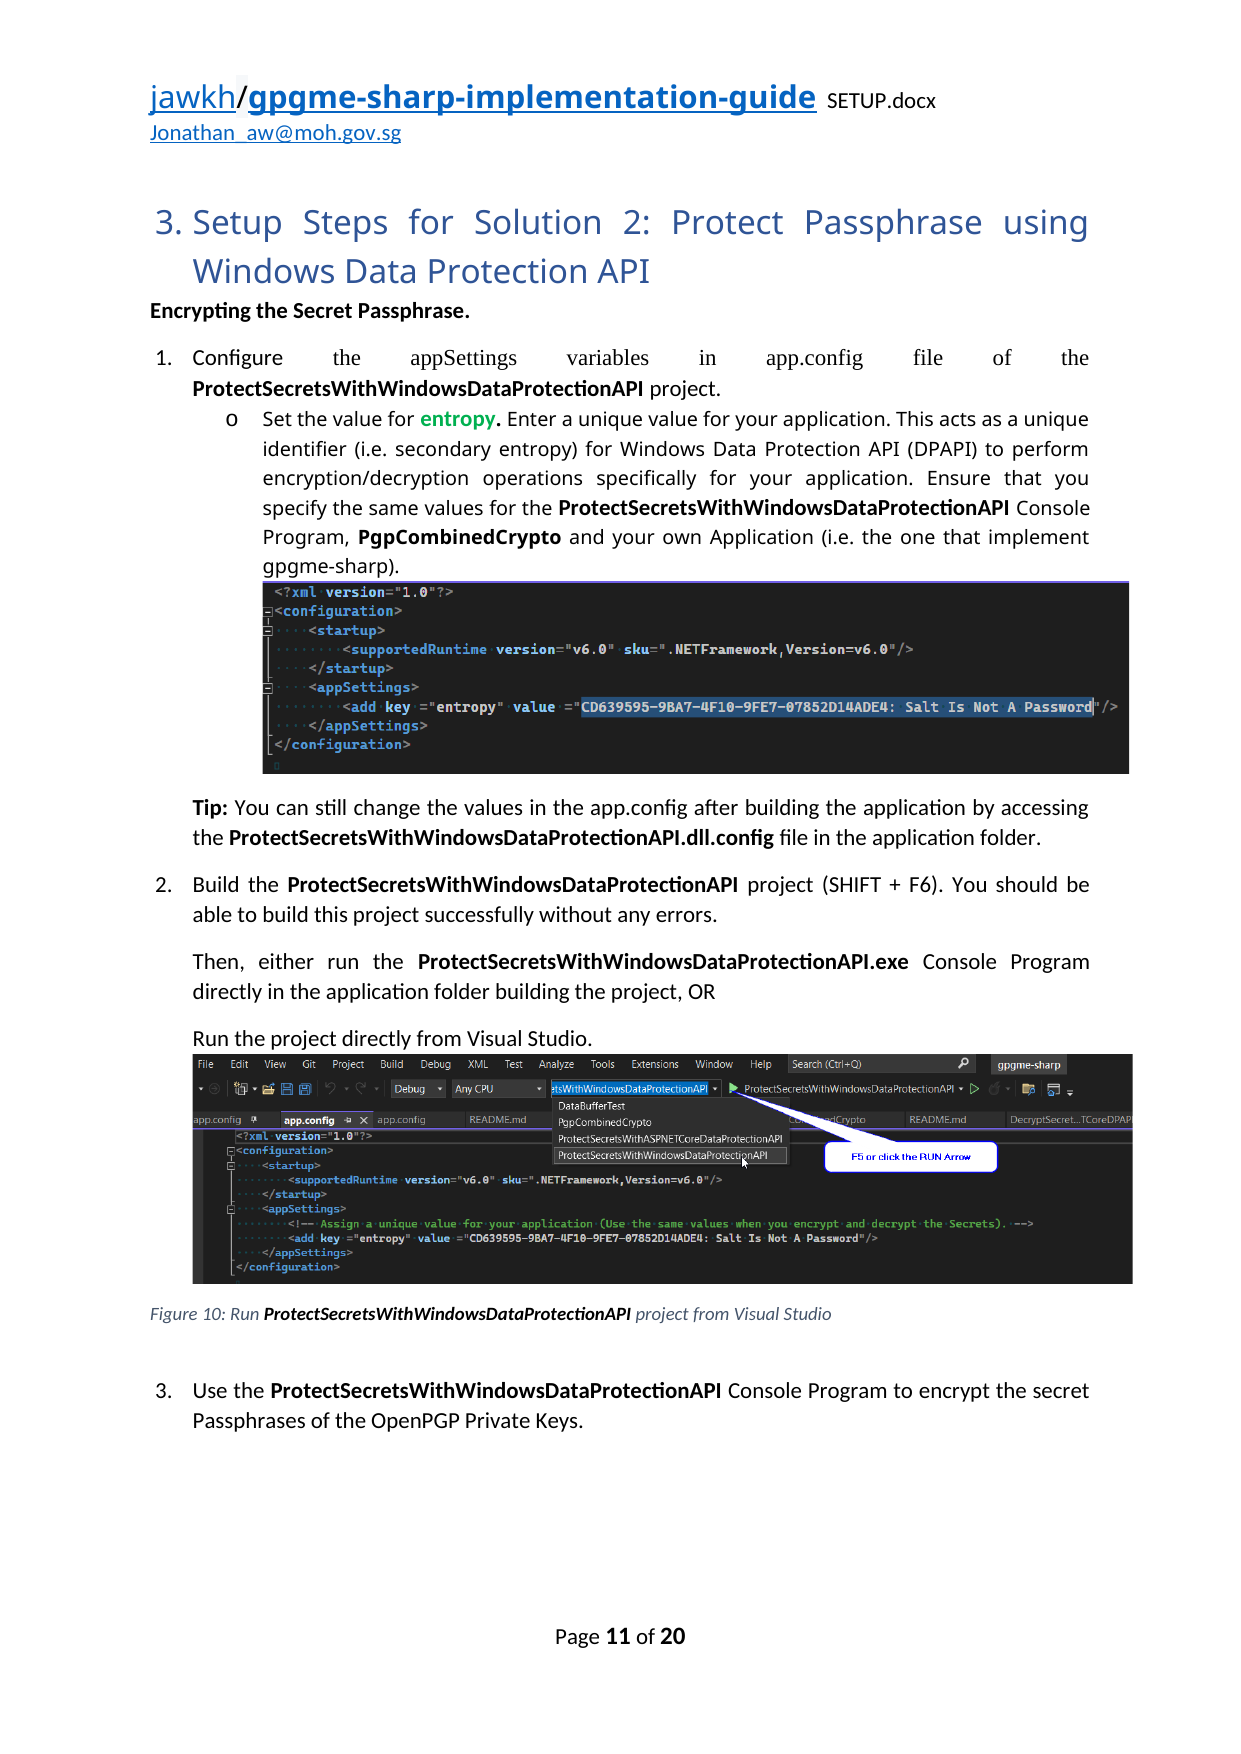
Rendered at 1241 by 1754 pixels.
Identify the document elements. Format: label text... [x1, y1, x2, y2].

text Encrypting the Secret Passphrase. [150, 297, 1090, 324]
text Tip: You can still change the values in the app.config after building the application by accessing the ProtectSecretsWithWindowsDataProtectionAPI.dll.config file in the application folder. [192, 793, 1090, 851]
list Configure the appSettings variables in app.config file of the ProtectSecretsWithWindowsDataProtectionAPI project. [155, 343, 1090, 402]
subtitle Setup Steps for Solution 2: Protect Passphrase using Windows Data Protection API [155, 199, 1090, 293]
list Run the project directly from Visual Studio. [192, 1024, 1090, 1052]
text Then, either run the ProtectSecretsWithWindowsDataProtectionAPI.exe Console Program directly in the application folder building the project, OR [192, 947, 1090, 1005]
list Set the value for entropy. Enter a unique value for your application. This acts as a unique identifier (i.e. secondary entropy) for Windows Data Protection API (DPAPI) to perform encryption/decryption operations specifically for your application. Ensure that you specify the same values for the ProtectSecretsWithWindowsDataProtectionAPI Console Program, PgpCombinedCrypto and your own Application (i.e. the one that implement gpgme-sharp). [225, 404, 1090, 579]
list Use the ProtectSecretsWithWindowsDataProtectionAPI Console Program to encrypt the secret Passphrases of the OpenPGP Private Keys. [155, 1376, 1090, 1434]
list Build the ProtectSecretsWithWindowsDataProtectionAPI project (SHIFT + F6). You should be able to build this project successfully without any errors. [155, 870, 1090, 928]
picture [192, 1054, 1133, 1284]
picture [262, 581, 1130, 774]
